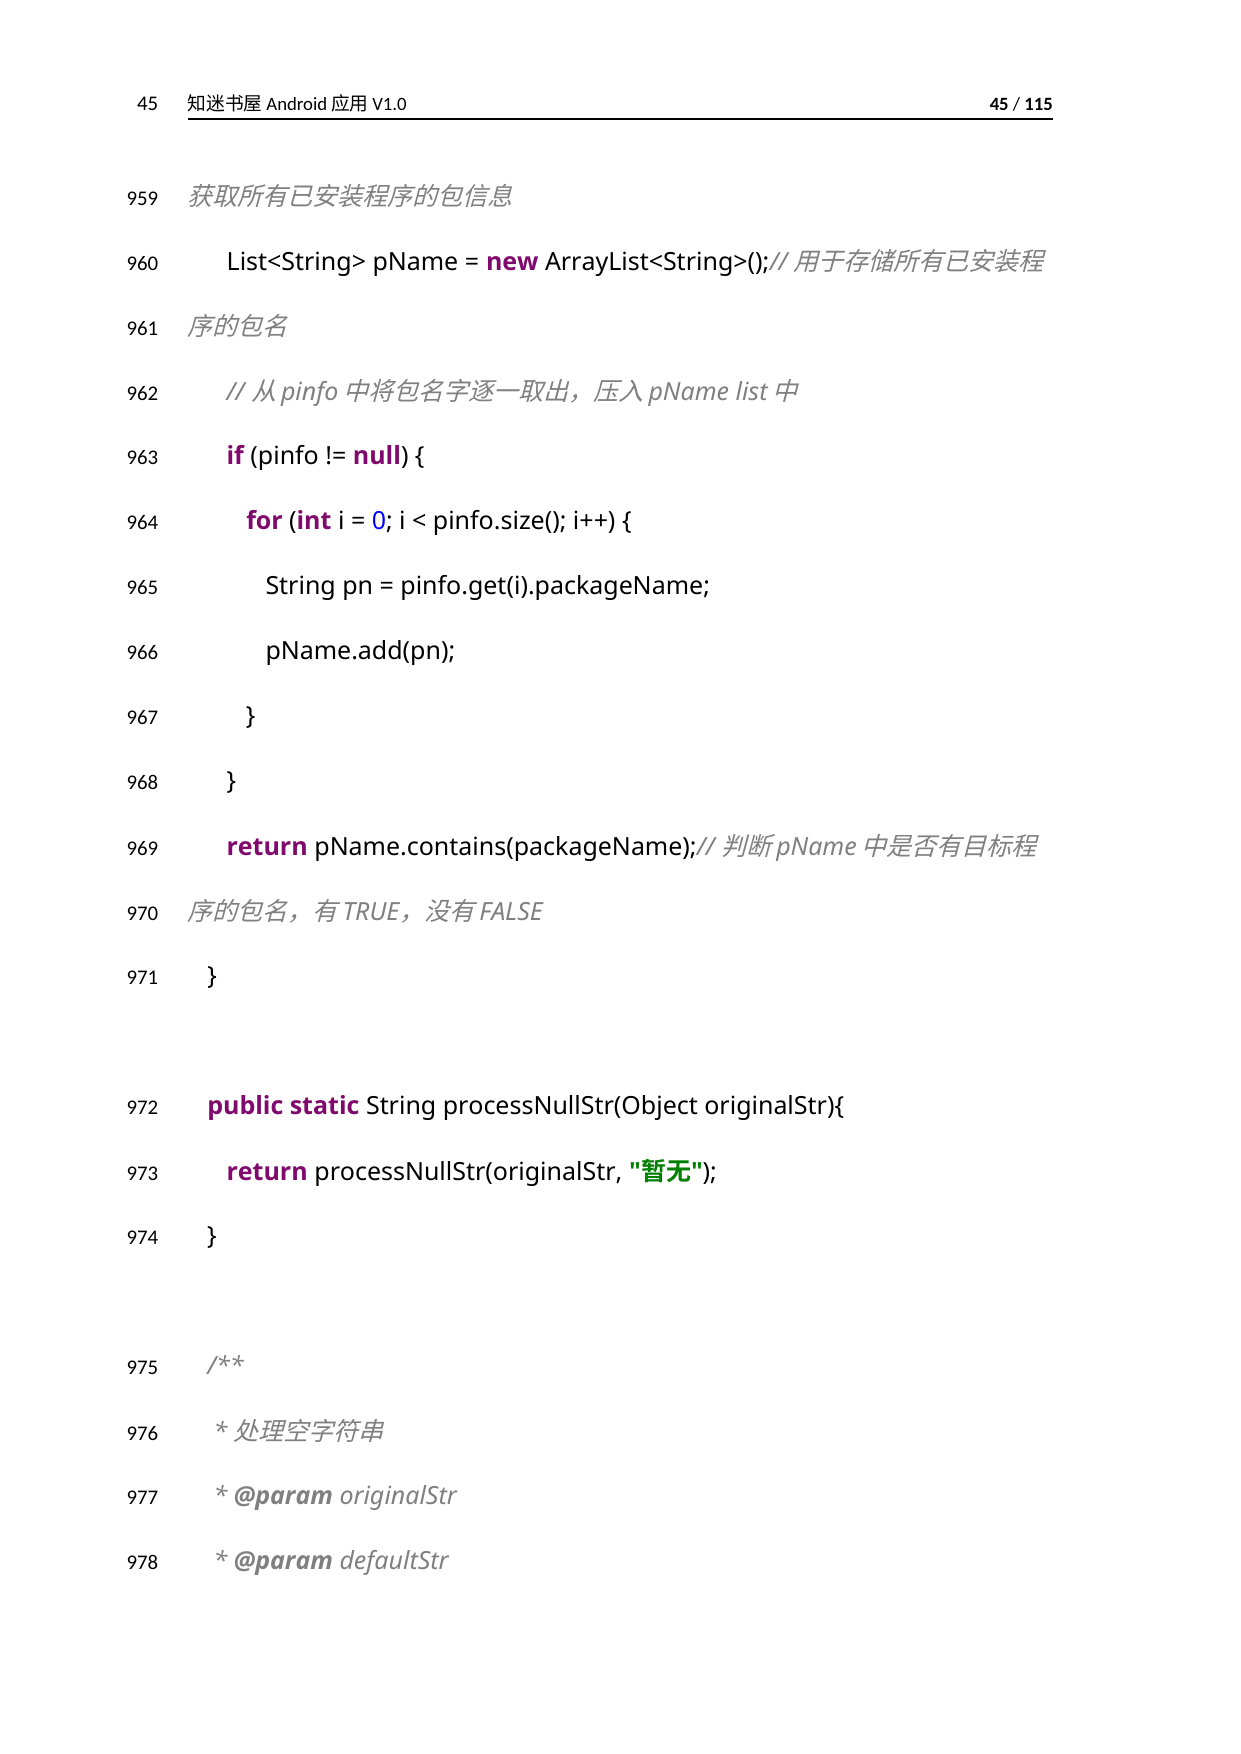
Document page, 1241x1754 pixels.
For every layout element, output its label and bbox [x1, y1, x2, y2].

text [187, 162, 1053, 1592]
